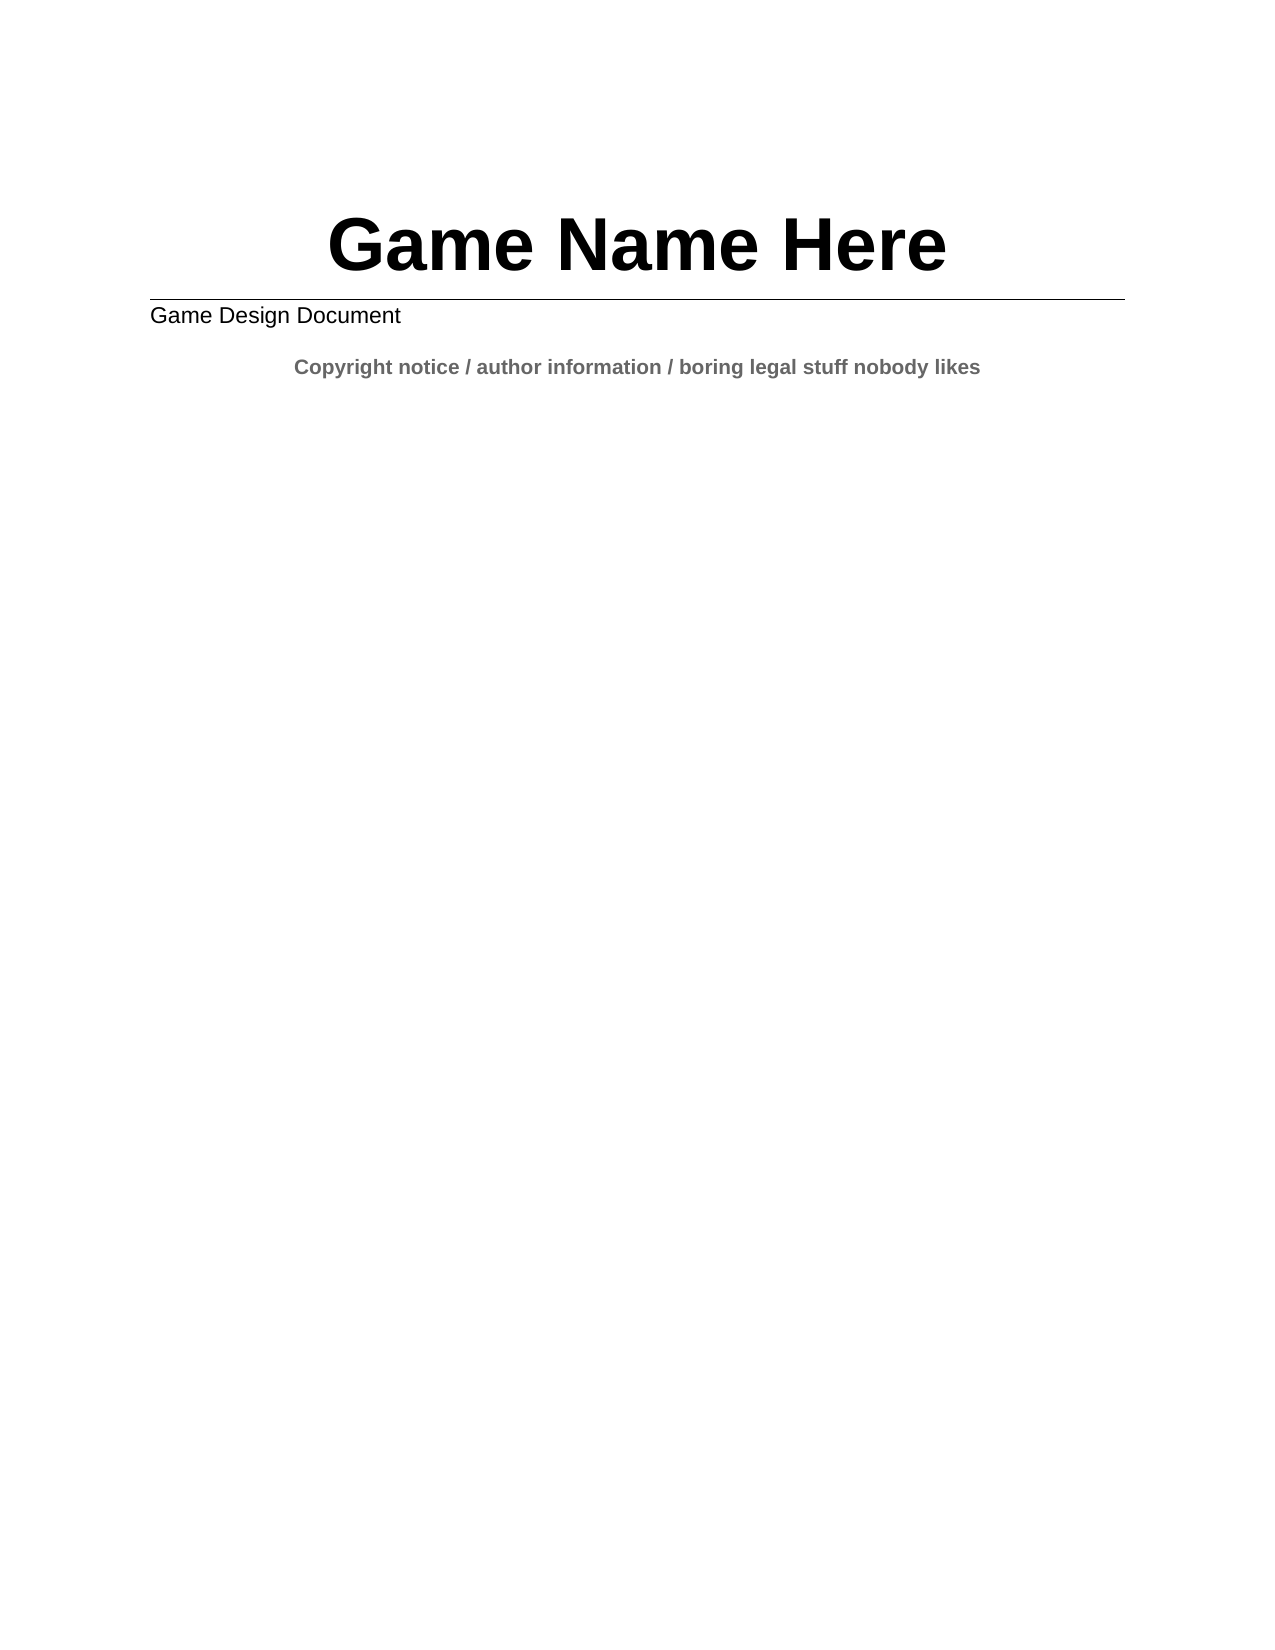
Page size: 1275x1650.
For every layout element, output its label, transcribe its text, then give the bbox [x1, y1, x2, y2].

title Game Name Here [150, 200, 1125, 286]
subtitle Copyright notice / author information / boring legal stuff nobody likes [150, 355, 1125, 379]
text Game Design Document [150, 300, 1125, 328]
